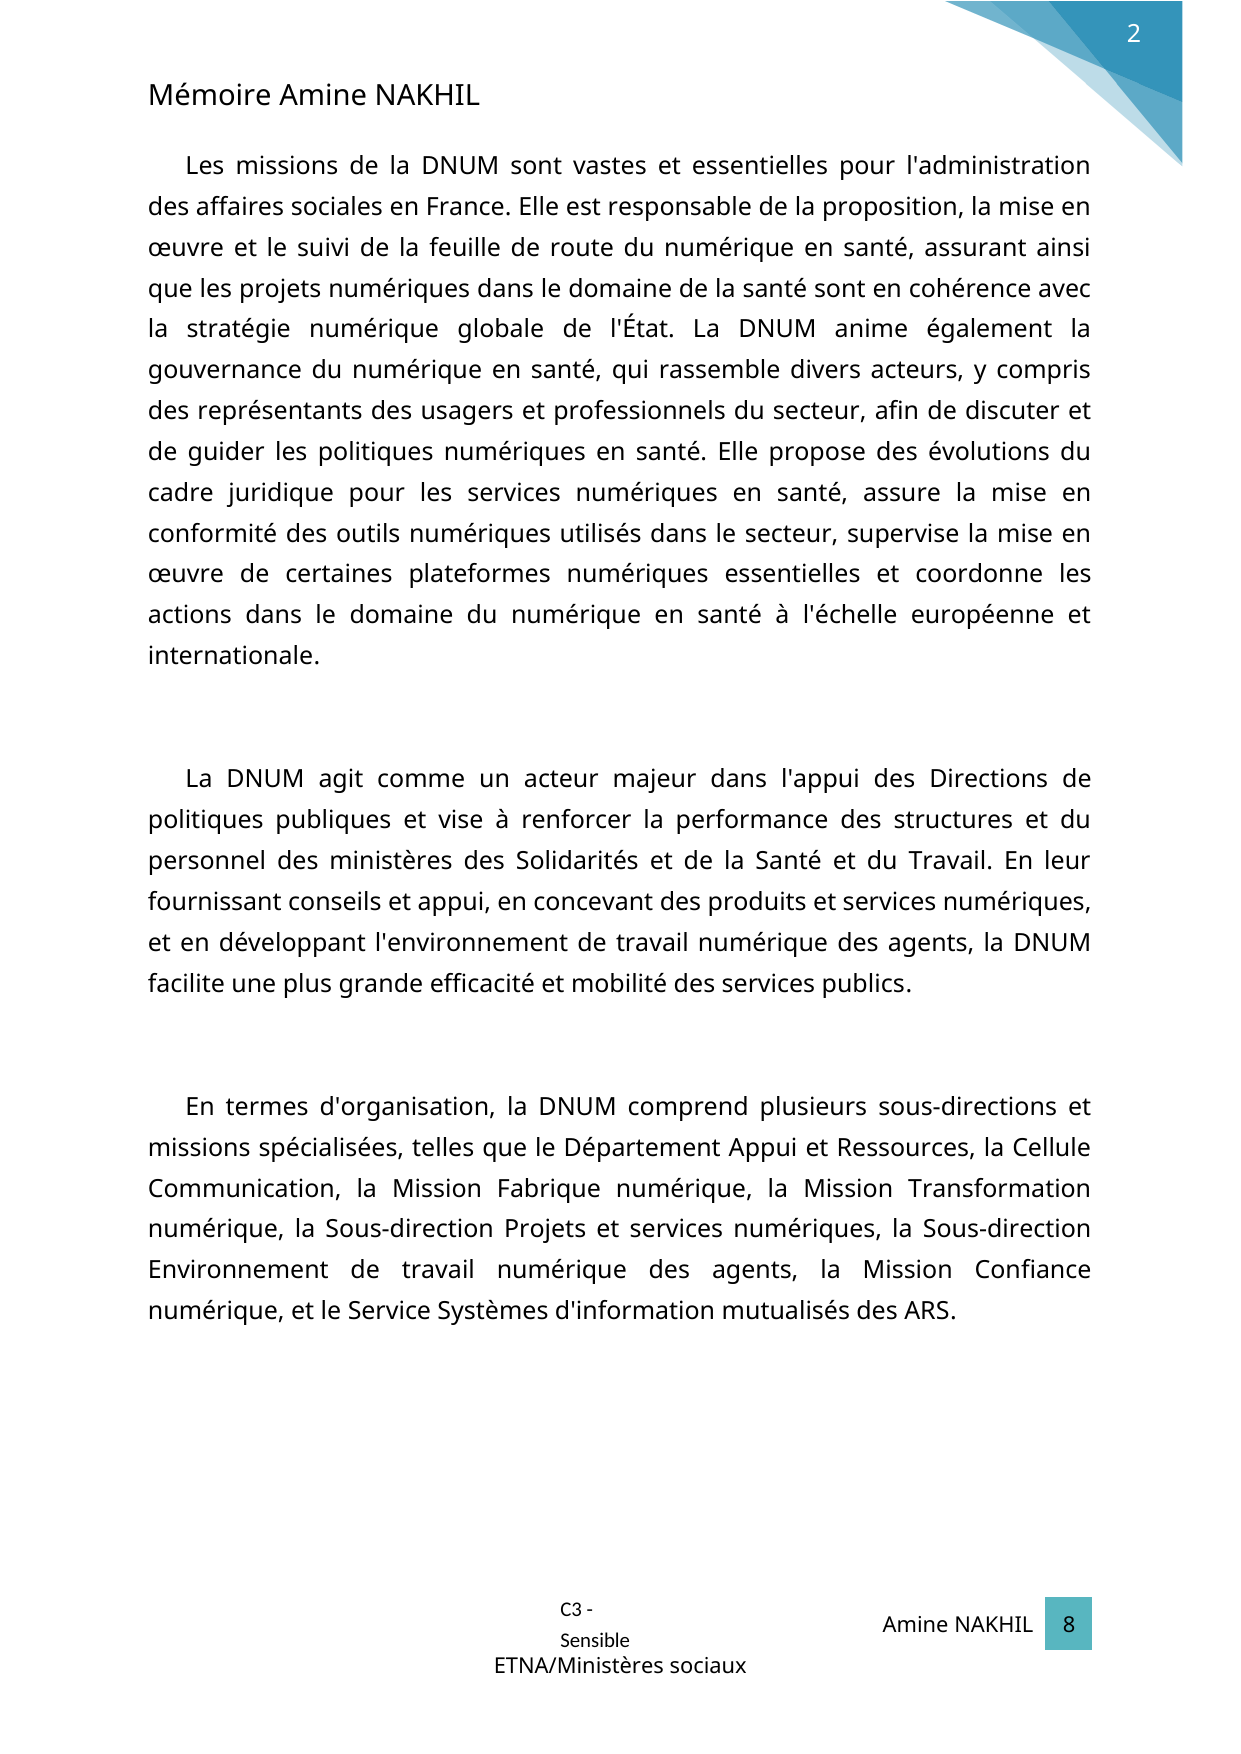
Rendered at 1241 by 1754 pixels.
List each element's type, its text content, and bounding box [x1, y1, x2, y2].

text La DNUM agit comme un acteur majeur dans l'appui des Directions de politiques publiques et vise à renforcer la performance des structures et du personnel des ministères des Solidarités et de la Santé et du Travail. En leur fournissant conseils et appui, en concevant des produits et services numériques, et en développant l'environnement de travail numérique des agents, la DNUM facilite une plus grande efficacité et mobilité des services publics​. [148, 761, 1092, 999]
picture [944, 1, 1183, 167]
